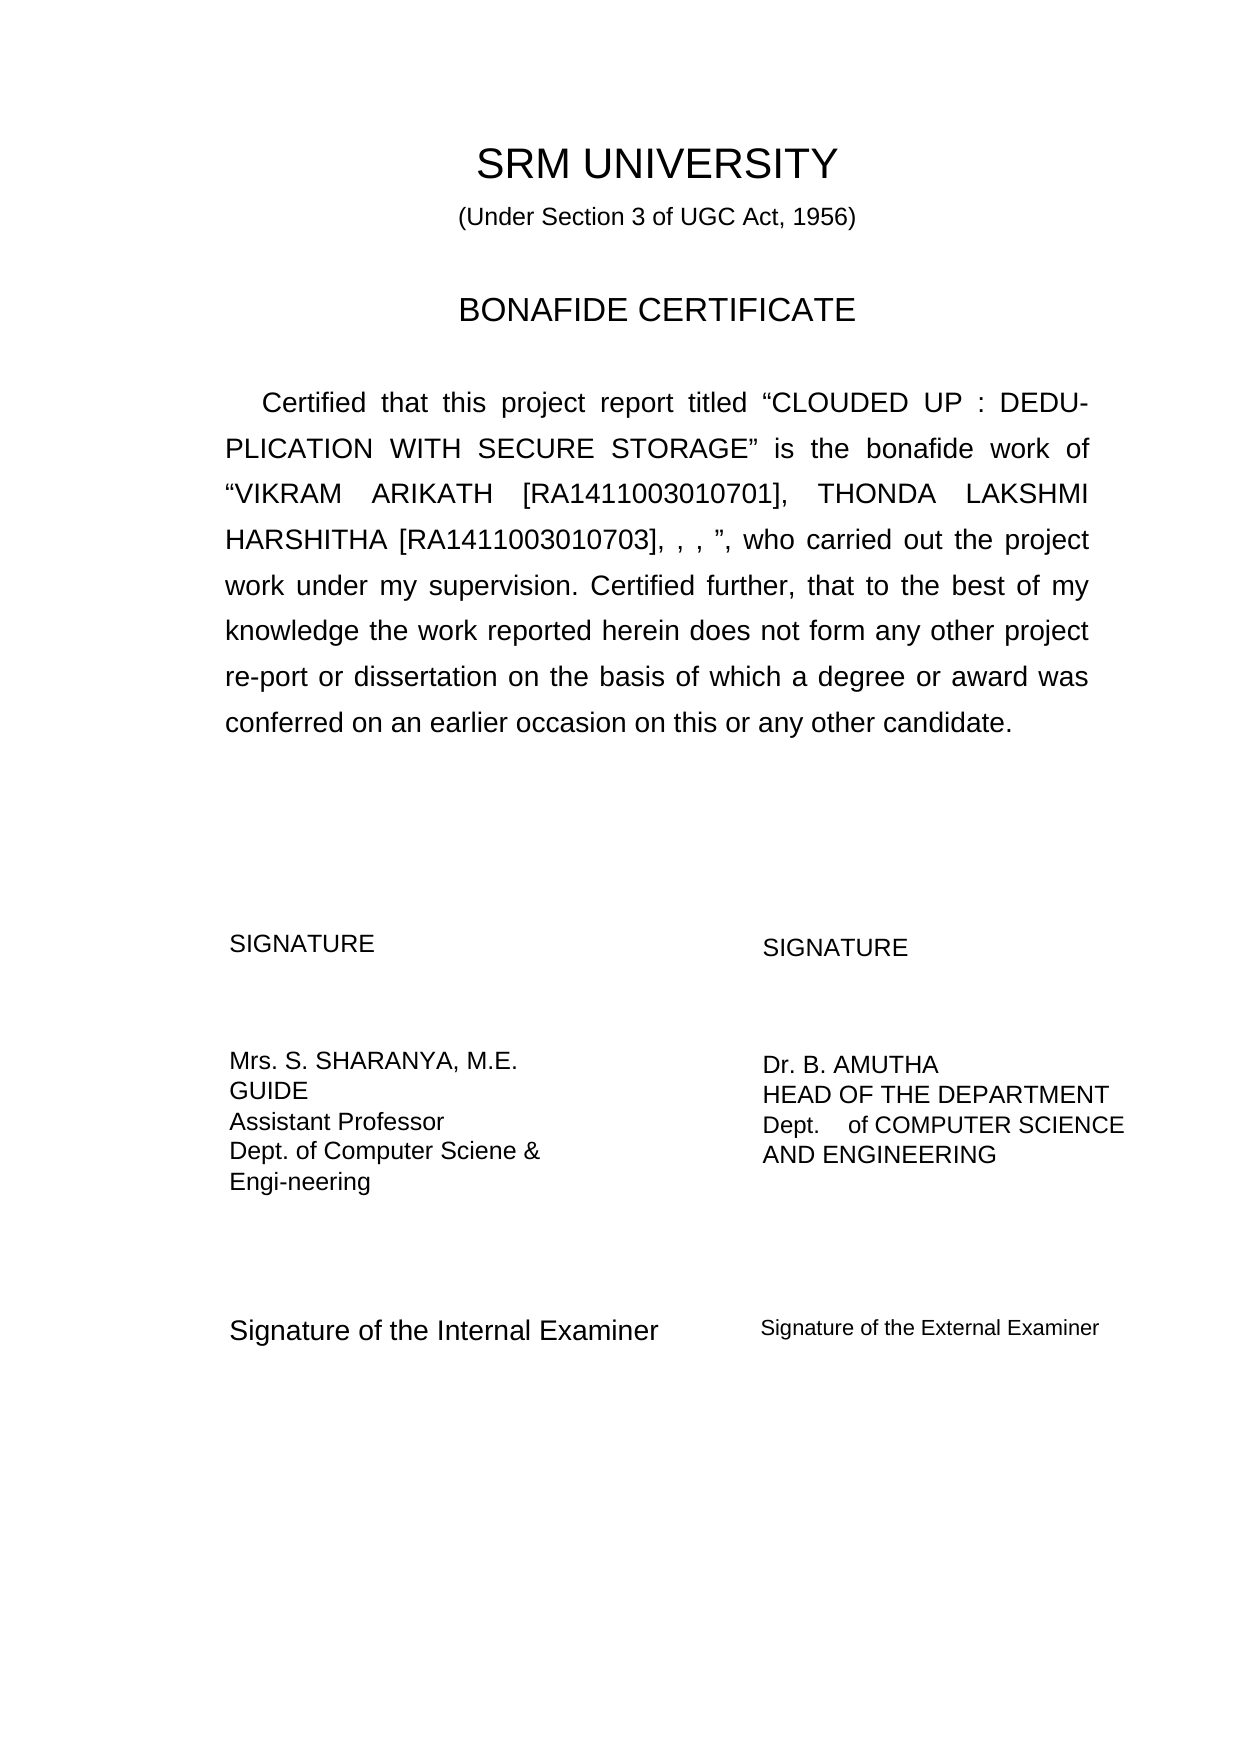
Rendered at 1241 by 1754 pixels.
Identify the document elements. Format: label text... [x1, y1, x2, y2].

text Assistant Professor [229, 1107, 687, 1136]
text SRM UNIVERSITY [150, 138, 1164, 187]
text HEAD OF THE DEPARTMENT [762, 1080, 1137, 1108]
text Mrs. S. SHARANYA, M.E. [229, 1046, 687, 1075]
text Dr. B. AMUTHA [762, 1050, 1137, 1079]
text GUIDE [229, 1076, 687, 1104]
text SIGNATURE [229, 929, 687, 958]
text Signature of the Internal Examiner Signature of the External Examiner [229, 1290, 1137, 1346]
text (Under Section 3 of UGC Act, 1956) [150, 202, 1164, 231]
text SIGNATURE [762, 933, 1137, 961]
text Dept. of Computer Sciene & Engi-neering [229, 1136, 604, 1196]
text Dept. of COMPUTER SCIENCE [762, 1111, 1137, 1139]
text BONAFIDE CERTIFICATE [150, 290, 1164, 328]
text AND ENGINEERING [762, 1140, 1137, 1169]
text Certified that this project report titled “CLOUDED UP : DEDU-PLICATION WITH SECURE STORAGE” is the bonafide work of “VIKRAM ARIKATH [RA1411003010701], THONDA LAKSHMI HARSHITHA [RA1411003010703], , , ”, who carried out the project work under my supervision. Certified further, that to the best of my knowledge the work reported herein does not form any other project re-port or dissertation on the basis of which a degree or award was conferred on an earlier occasion on this or any other candidate. [225, 386, 1089, 738]
